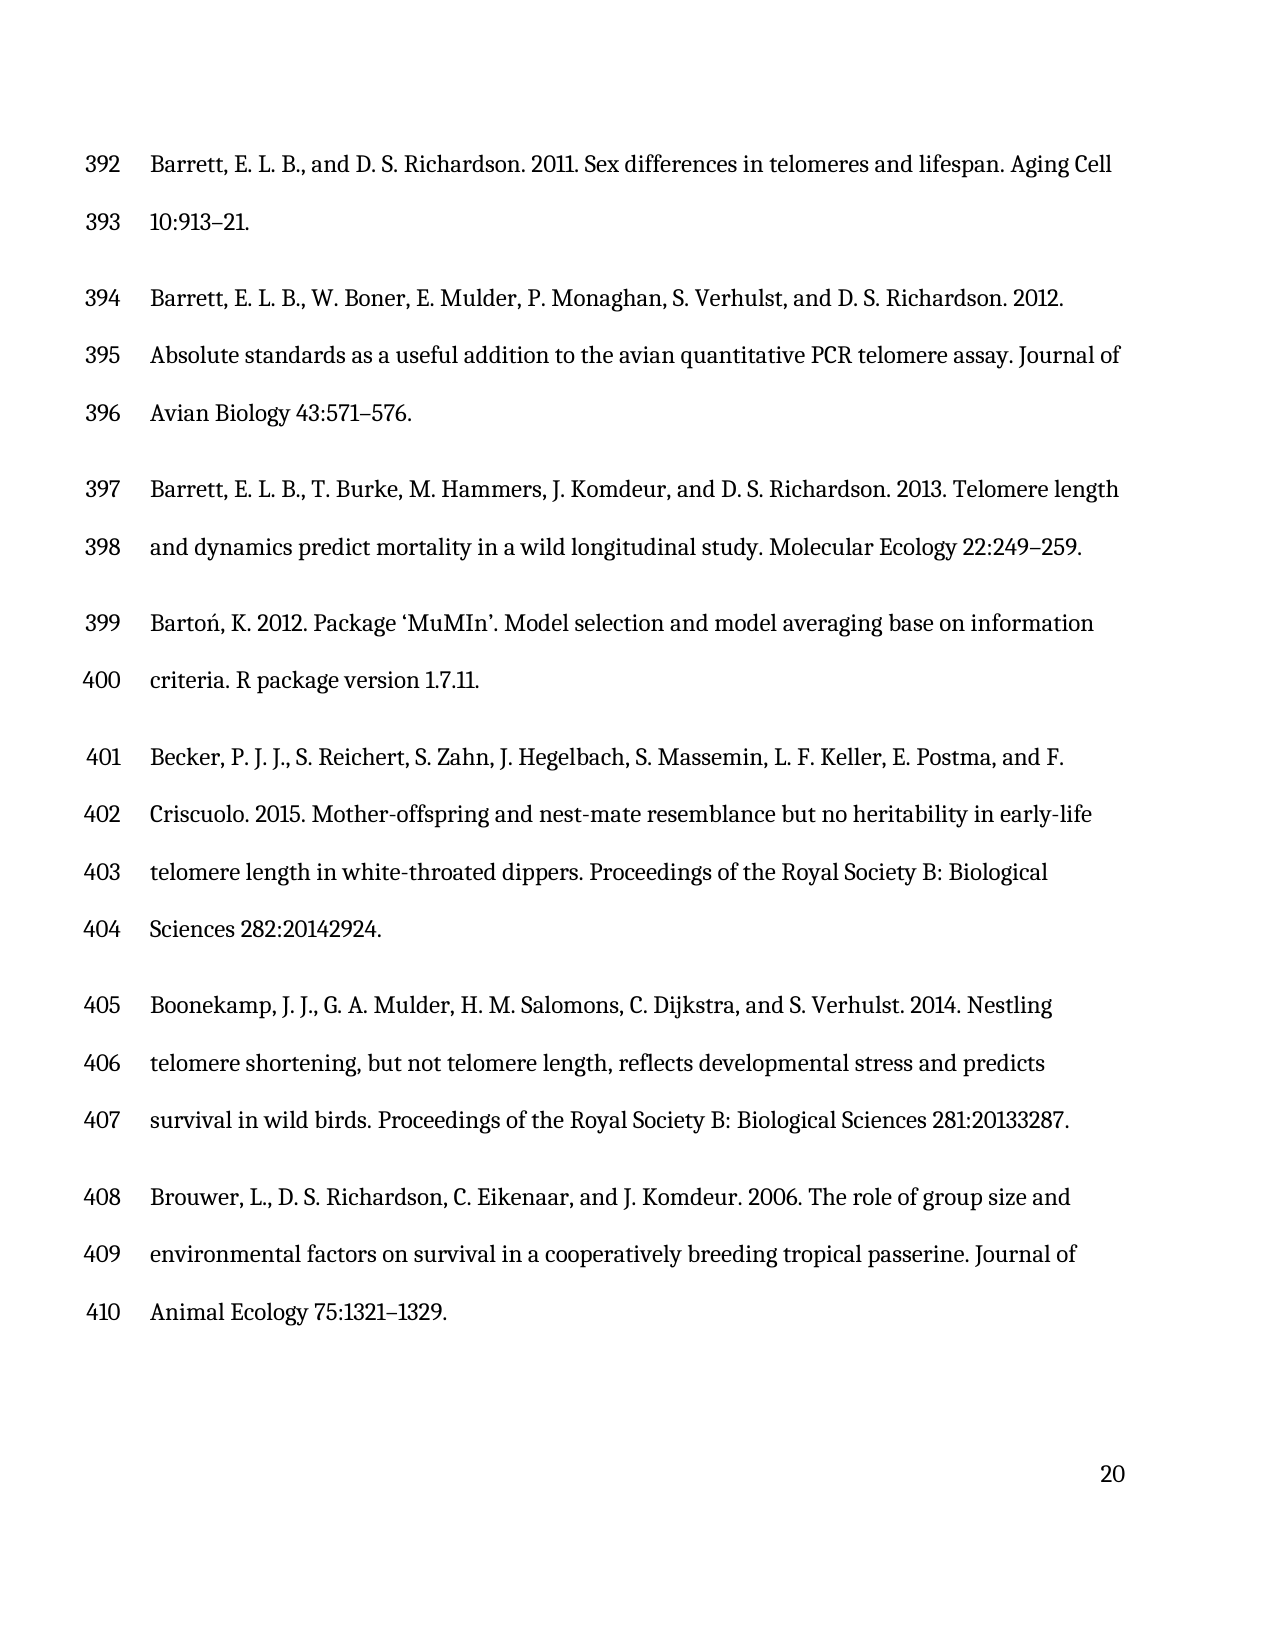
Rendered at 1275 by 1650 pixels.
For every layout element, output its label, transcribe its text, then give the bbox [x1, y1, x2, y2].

text Brouwer, L., D. S. Richardson, C. Eikenaar, and J. Komdeur. 2006. The role of group size and environmental factors on survival in a cooperatively breeding tropical passerine. Journal of Animal Ecology 75:1321–1329. [150, 1182, 1125, 1326]
text Barrett, E. L. B., W. Boner, E. Mulder, P. Monaghan, S. Verhulst, and D. S. Richardson. 2012. Absolute standards as a useful addition to the avian quantitative PCR telomere assay. Journal of Avian Biology 43:571–576. [150, 284, 1125, 427]
text Bartoń, K. 2012. Package ‘MuMIn’. Model selection and model averaging base on information criteria. R package version 1.7.11. [150, 609, 1125, 695]
text Boonekamp, J. J., G. A. Mulder, H. M. Salomons, C. Dijkstra, and S. Verhulst. 2014. Nestling telomere shortening, but not telomere length, reflects developmental stress and predicts survival in wild birds. Proceedings of the Royal Society B: Biological Sciences 281:20133287. [150, 991, 1125, 1135]
text Barrett, E. L. B., T. Burke, M. Hammers, J. Komdeur, and D. S. Richardson. 2013. Telomere length and dynamics predict mortality in a wild longitudinal study. Molecular Ecology 22:249–259. [150, 475, 1125, 561]
text Barrett, E. L. B., and D. S. Richardson. 2011. Sex differences in telomeres and lifespan. Aging Cell 10:913–21. [150, 150, 1125, 236]
text Becker, P. J. J., S. Reichert, S. Zahn, J. Hegelbach, S. Massemin, L. F. Keller, E. Postma, and F. Criscuolo. 2015. Mother-offspring and nest-mate resemblance but no heritability in early-life telomere length in white-throated dippers. Proceedings of the Royal Society B: Biological Sciences 282:20142924. [150, 742, 1125, 944]
